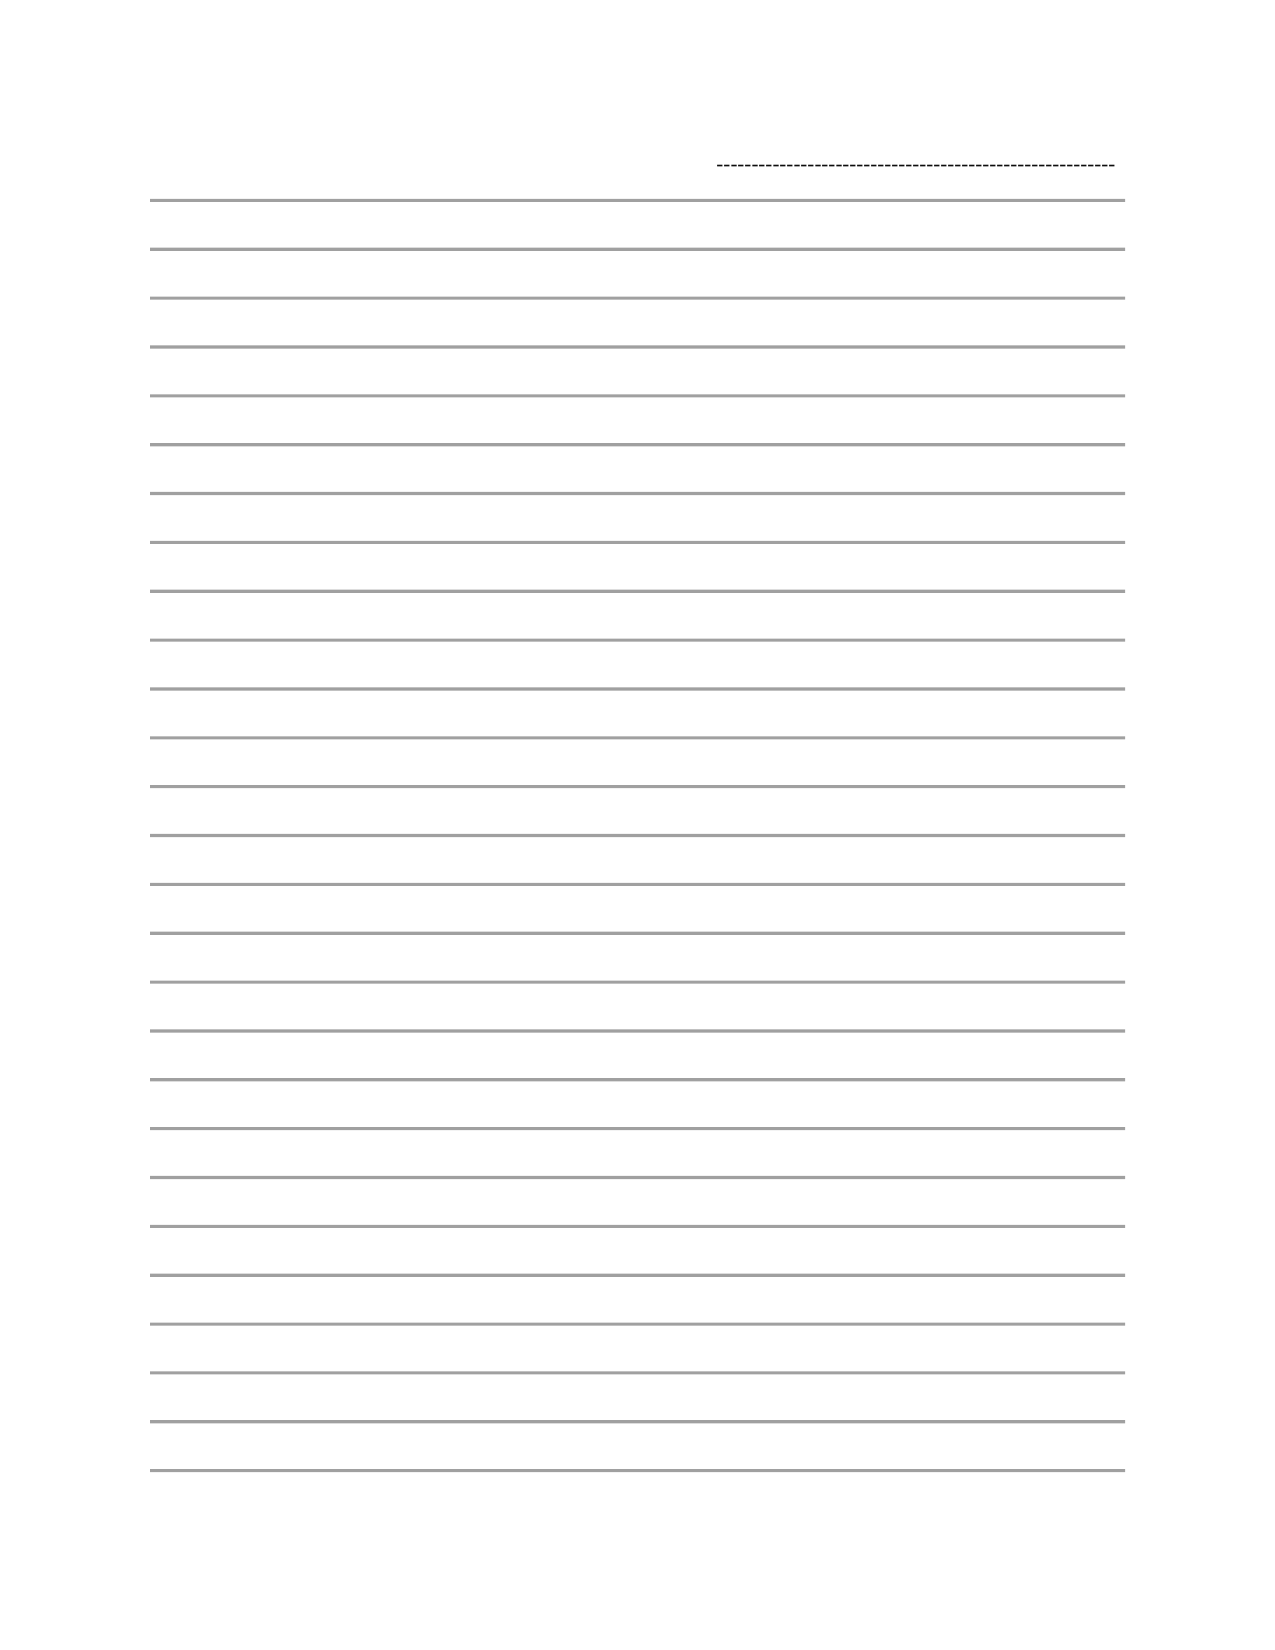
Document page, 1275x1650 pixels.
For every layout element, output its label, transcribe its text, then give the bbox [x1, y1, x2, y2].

text --------------------------------------------------------- [150, 150, 1125, 178]
